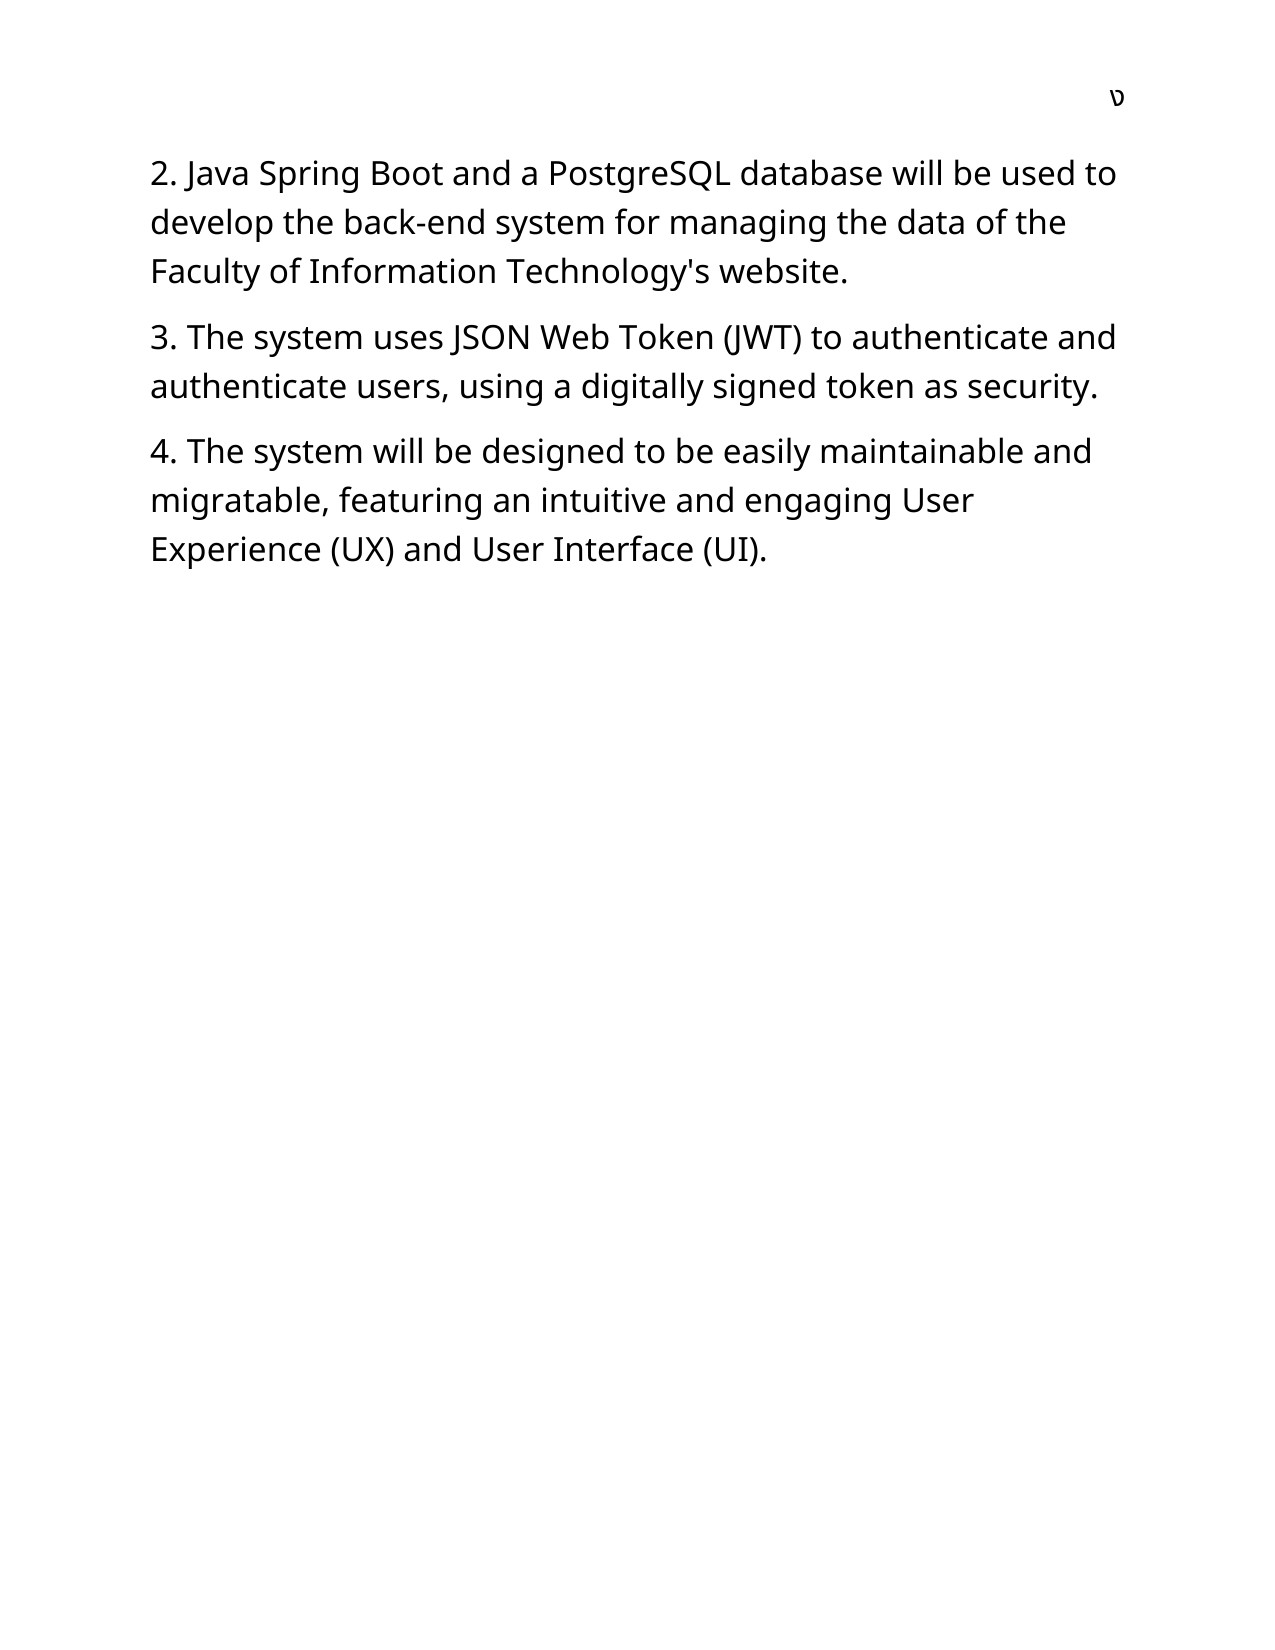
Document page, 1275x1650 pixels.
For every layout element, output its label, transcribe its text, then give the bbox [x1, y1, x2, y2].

text 2. Java Spring Boot and a PostgreSQL database will be used to develop the back-end system for managing the data of the Faculty of Information Technology's website. [150, 150, 1125, 293]
text 3. The system uses JSON Web Token (JWT) to authenticate and authenticate users, using a digitally signed token as security. [150, 313, 1125, 408]
text 4. The system will be designed to be easily maintainable and migratable, featuring an intuitive and engaging User Experience (UX) and User Interface (UI). [150, 428, 1125, 571]
